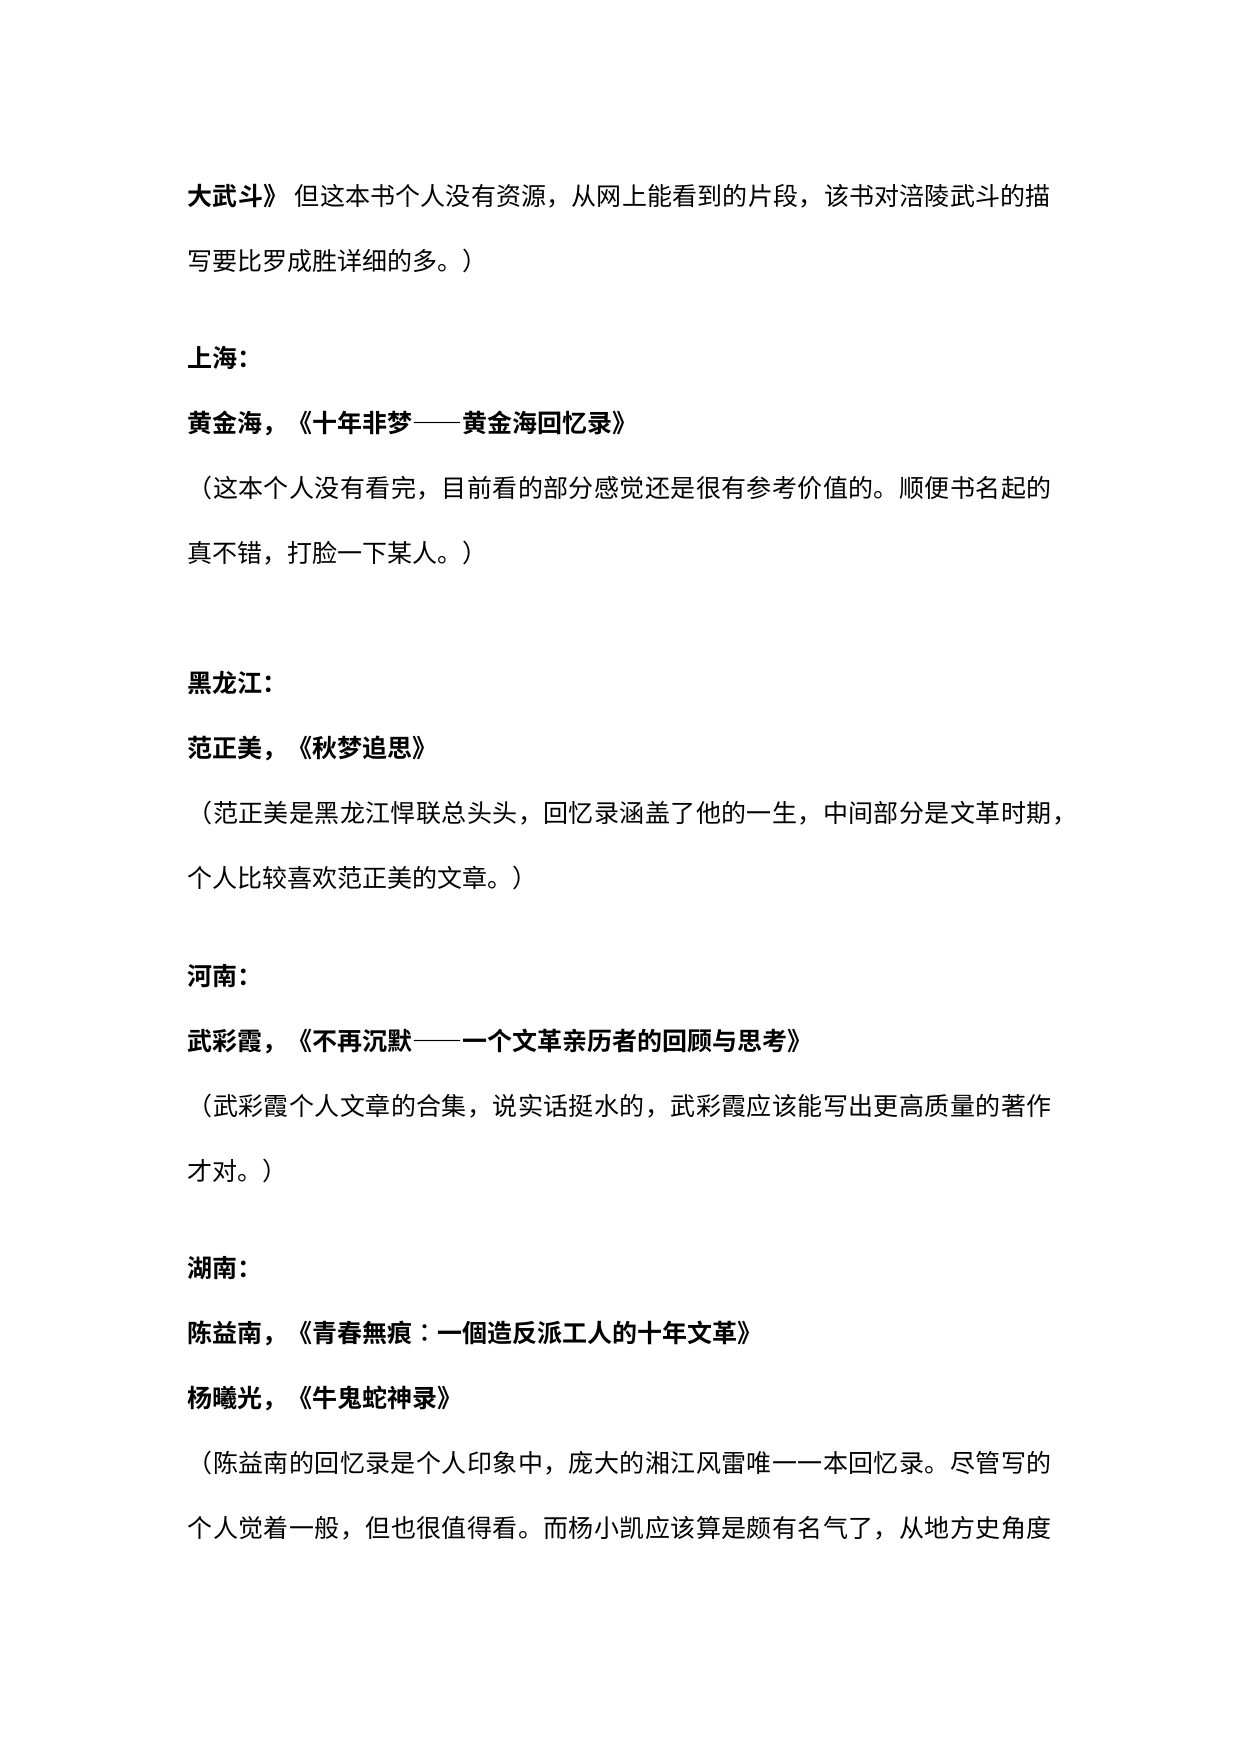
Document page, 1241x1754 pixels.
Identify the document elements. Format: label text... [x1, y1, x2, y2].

text 杨曦光，《牛鬼蛇神录》 [187, 1364, 1053, 1429]
text 黑龙江： [187, 649, 1053, 714]
text 范正美，《秋梦追思》 [187, 714, 1053, 779]
text 湖南： [187, 1234, 1053, 1299]
text （武彩霞个人文章的合集，说实话挺水的，武彩霞应该能写出更高质量的著作才对。） [187, 1072, 1053, 1202]
text 河南： [187, 942, 1053, 1007]
text 黄金海，《十年非梦——黄金海回忆录》 [187, 389, 1053, 454]
text （范正美是黑龙江悍联总头头，回忆录涵盖了他的一生，中间部分是文革时期，个人比较喜欢范正美的文章。） [187, 779, 1053, 909]
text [187, 1429, 1053, 1559]
text 陈益南，《青春無痕︰一個造反派工人的十年文革》 [187, 1299, 1053, 1364]
text 上海： [187, 324, 1053, 389]
text （这本个人没有看完，目前看的部分感觉还是很有参考价值的。顺便书名起的真不错，打脸一下某人。） [187, 454, 1053, 584]
text 武彩霞，《不再沉默——一个文革亲历者的回顾与思考》 [187, 1007, 1053, 1072]
